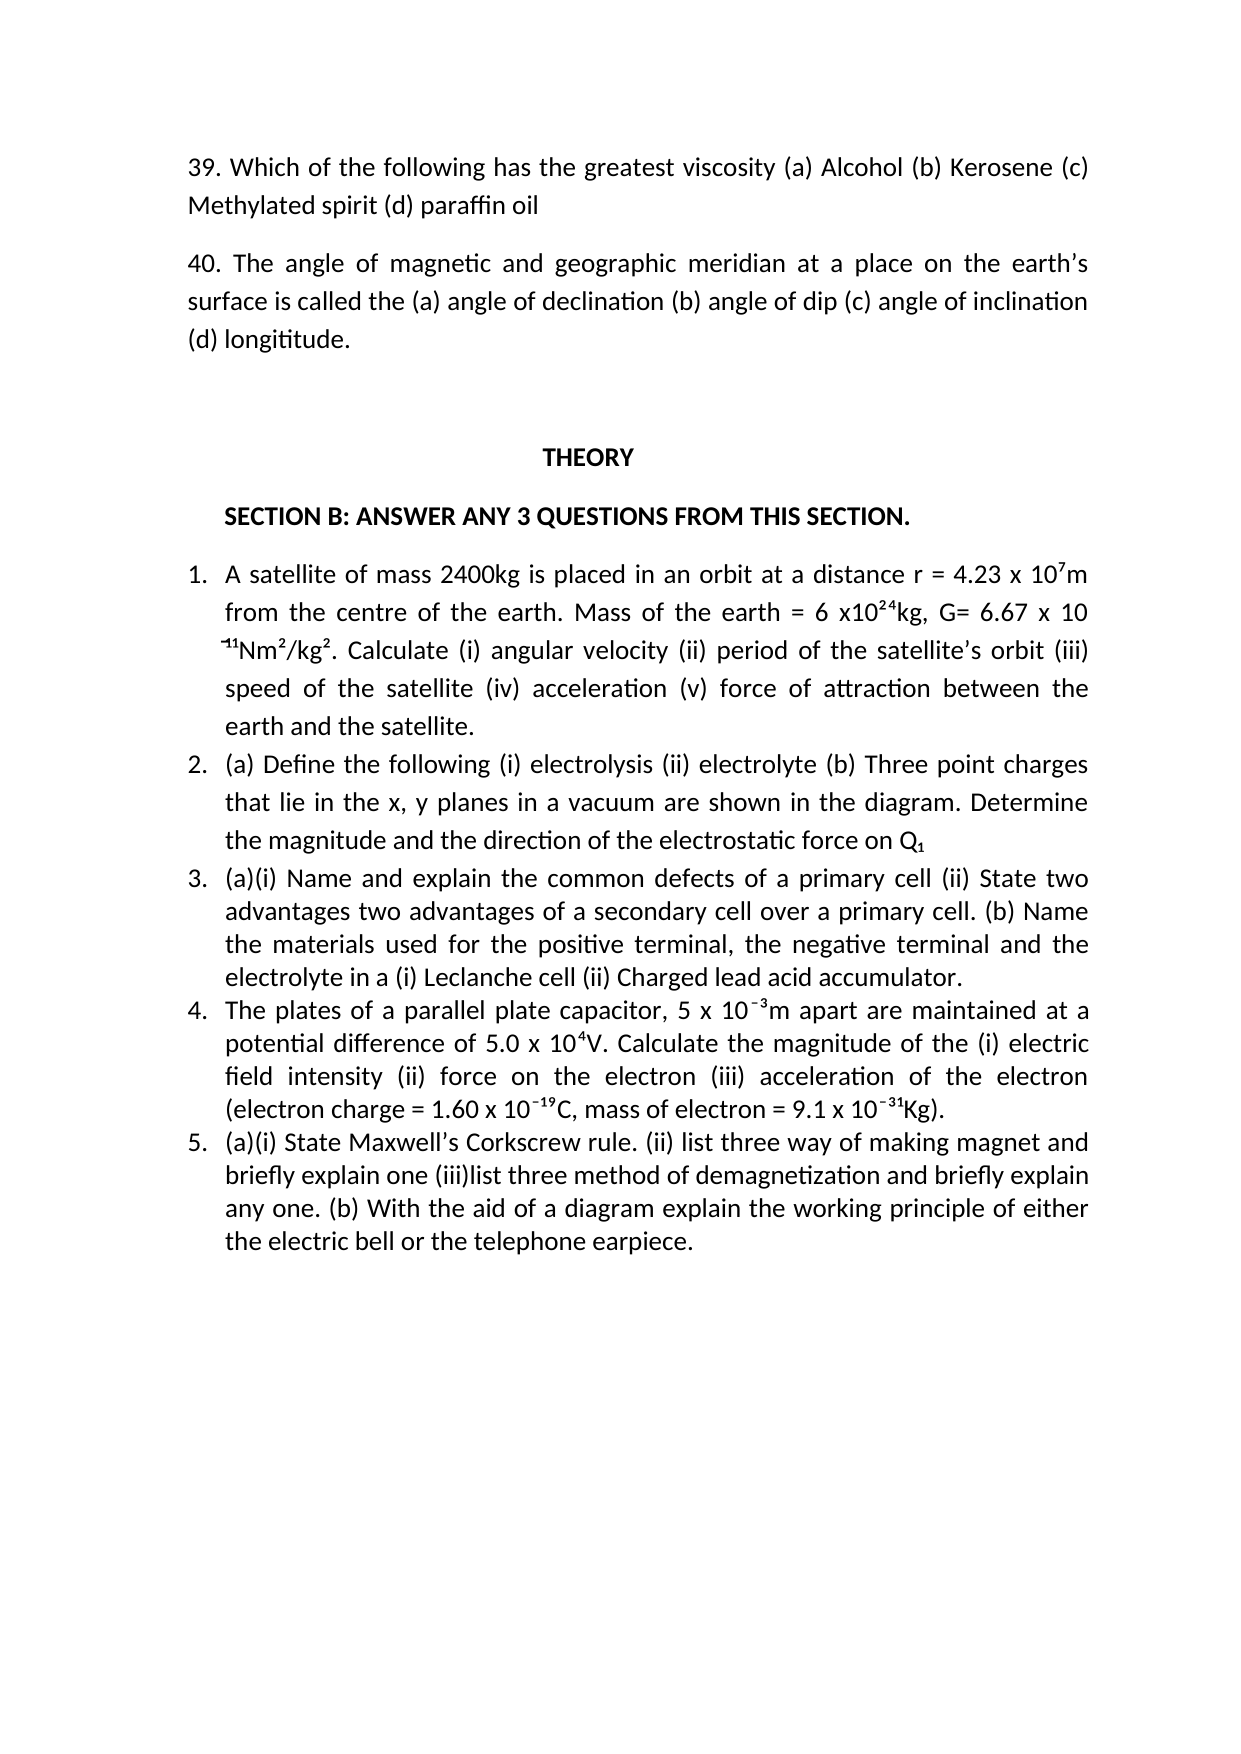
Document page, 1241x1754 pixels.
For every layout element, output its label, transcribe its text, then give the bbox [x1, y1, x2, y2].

text 40. The angle of magnetic and geographic meridian at a place on the earth’s surface is called the (a) angle of declination (b) angle of dip (c) angle of inclination (d) longititude. [187, 247, 1090, 356]
list (a) Define the following (i) electrolysis (ii) electrolyte (b) Three point charges that lie in the x, y planes in a vacuum are shown in the diagram. Determine the magnitude and the direction of the electrostatic force on Q₁ [187, 747, 1090, 856]
text SECTION B: ANSWER ANY 3 QUESTIONS FROM THIS SECTION. [187, 499, 1090, 532]
list (a)(i) State Maxwell’s Corkscrew rule. (ii) list three way of making magnet and briefly explain one (iii)list three method of demagnetization and briefly explain any one. (b) With the aid of a diagram explain the working principle of either the electric bell or the telephone earpiece. [187, 1125, 1090, 1257]
list (a)(i) Name and explain the common defects of a primary cell (ii) State two advantages two advantages of a secondary cell over a primary cell. (b) Name the materials used for the positive terminal, the negative terminal and the electrolyte in a (i) Leclanche cell (ii) Charged lead acid accumulator. [187, 861, 1090, 993]
list The plates of a parallel plate capacitor, 5 x 10⁻³m apart are maintained at a potential difference of 5.0 x 10⁴V. Calculate the magnitude of the (i) electric field intensity (ii) force on the electron (iii) acceleration of the electron (electron charge = 1.60 x 10⁻¹⁹C, mass of electron = 9.1 x 10⁻³¹Kg). [187, 993, 1090, 1125]
text 39. Which of the following has the greatest viscosity (a) Alcohol (b) Kerosene (c) Methylated spirit (d) paraffin oil [187, 150, 1090, 221]
list A satellite of mass 2400kg is placed in an orbit at a distance r = 4.23 x 10⁷m from the centre of the earth. Mass of the earth = 6 x10²⁴kg, G= 6.67 x 10 ̄¹¹Nm²/kg². Calculate (i) angular velocity (ii) period of the satellite’s orbit (iii) speed of the satellite (iv) acceleration (v) force of attraction between the earth and the satellite. [187, 557, 1090, 742]
text THEORY [187, 440, 1090, 473]
